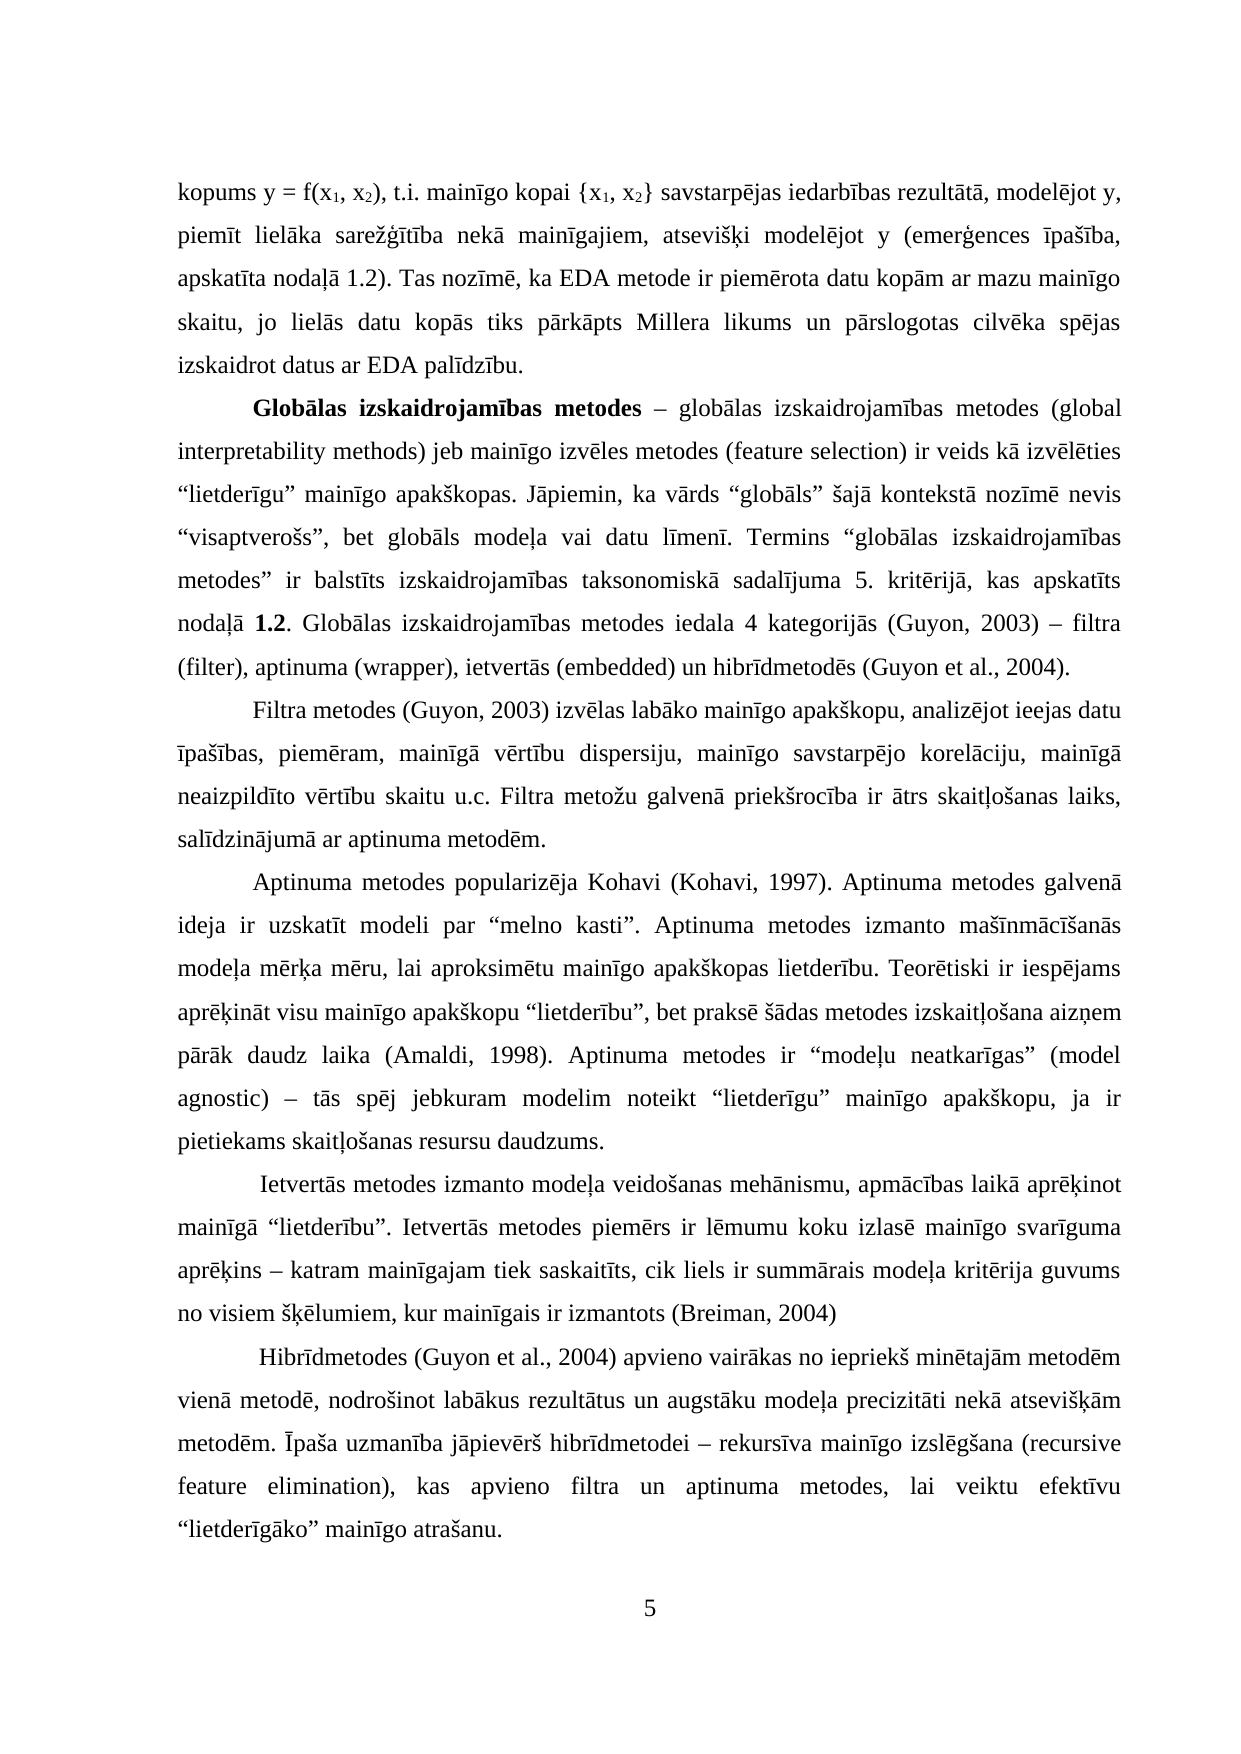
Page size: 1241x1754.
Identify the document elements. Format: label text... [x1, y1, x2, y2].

text Globālas izskaidrojamības metodes – globālas izskaidrojamības metodes (global interpretability methods) jeb mainīgo izvēles metodes (feature selection) ir veids kā izvēlēties “lietderīgu” mainīgo apakškopas. Jāpiemin, ka vārds “globāls” šajā kontekstā nozīmē nevis “visaptverošs”, bet globāls modeļa vai datu līmenī. Termins “globālas izskaidrojamības metodes” ir balstīts izskaidrojamības taksonomiskā sadalījuma 5. kritērijā, kas apskatīts nodaļā 1.2. Globālas izskaidrojamības metodes iedala 4 kategorijās (Guyon, 2003) – filtra (filter), aptinuma (wrapper), ietvertās (embedded) un hibrīdmetodēs (Guyon et al., 2004). [177, 393, 1122, 680]
text Filtra metodes (Guyon, 2003) izvēlas labāko mainīgo apakškopu, analizējot ieejas datu īpašības, piemēram, mainīgā vērtību dispersiju, mainīgo savstarpējo korelāciju, mainīgā neaizpildīto vērtību skaitu u.c. Filtra metožu galvenā priekšrocība ir ātrs skaitļošanas laiks, salīdzinājumā ar aptinuma metodēm. [177, 695, 1122, 853]
text Ietvertās metodes izmanto modeļa veidošanas mehānismu, apmācības laikā aprēķinot mainīgā “lietderību”. Ietvertās metodes piemērs ir lēmumu koku izlasē mainīgo svarīguma aprēķins – katram mainīgajam tiek saskaitīts, cik liels ir summārais modeļa kritērija guvums no visiem šķēlumiem, kur mainīgais ir izmantots (Breiman, 2004) [177, 1169, 1122, 1327]
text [177, 177, 1122, 378]
text Aptinuma metodes popularizēja Kohavi (Kohavi, 1997). Aptinuma metodes galvenā ideja ir uzskatīt modeli par “melno kasti”. Aptinuma metodes izmanto mašīnmācīšanās modeļa mērķa mēru, lai aproksimētu mainīgo apakškopas lietderību. Teorētiski ir iespējams aprēķināt visu mainīgo apakškopu “lietderību”, bet praksē šādas metodes izskaitļošana aizņem pārāk daudz laika (Amaldi, 1998). Aptinuma metodes ir “modeļu neatkarīgas” (model agnostic) – tās spēj jebkuram modelim noteikt “lietderīgu” mainīgo apakškopu, ja ir pietiekams skaitļošanas resursu daudzums. [177, 867, 1122, 1155]
text Hibrīdmetodes (Guyon et al., 2004) apvieno vairākas no iepriekš minētajām metodēm vienā metodē, nodrošinot labākus rezultātus un augstāku modeļa precizitāti nekā atsevišķām metodēm. Īpaša uzmanība jāpievērš hibrīdmetodei – rekursīva mainīgo izslēgšana (recursive feature elimination), kas apvieno filtra un aptinuma metodes, lai veiktu efektīvu “lietderīgāko” mainīgo atrašanu. [177, 1342, 1122, 1543]
